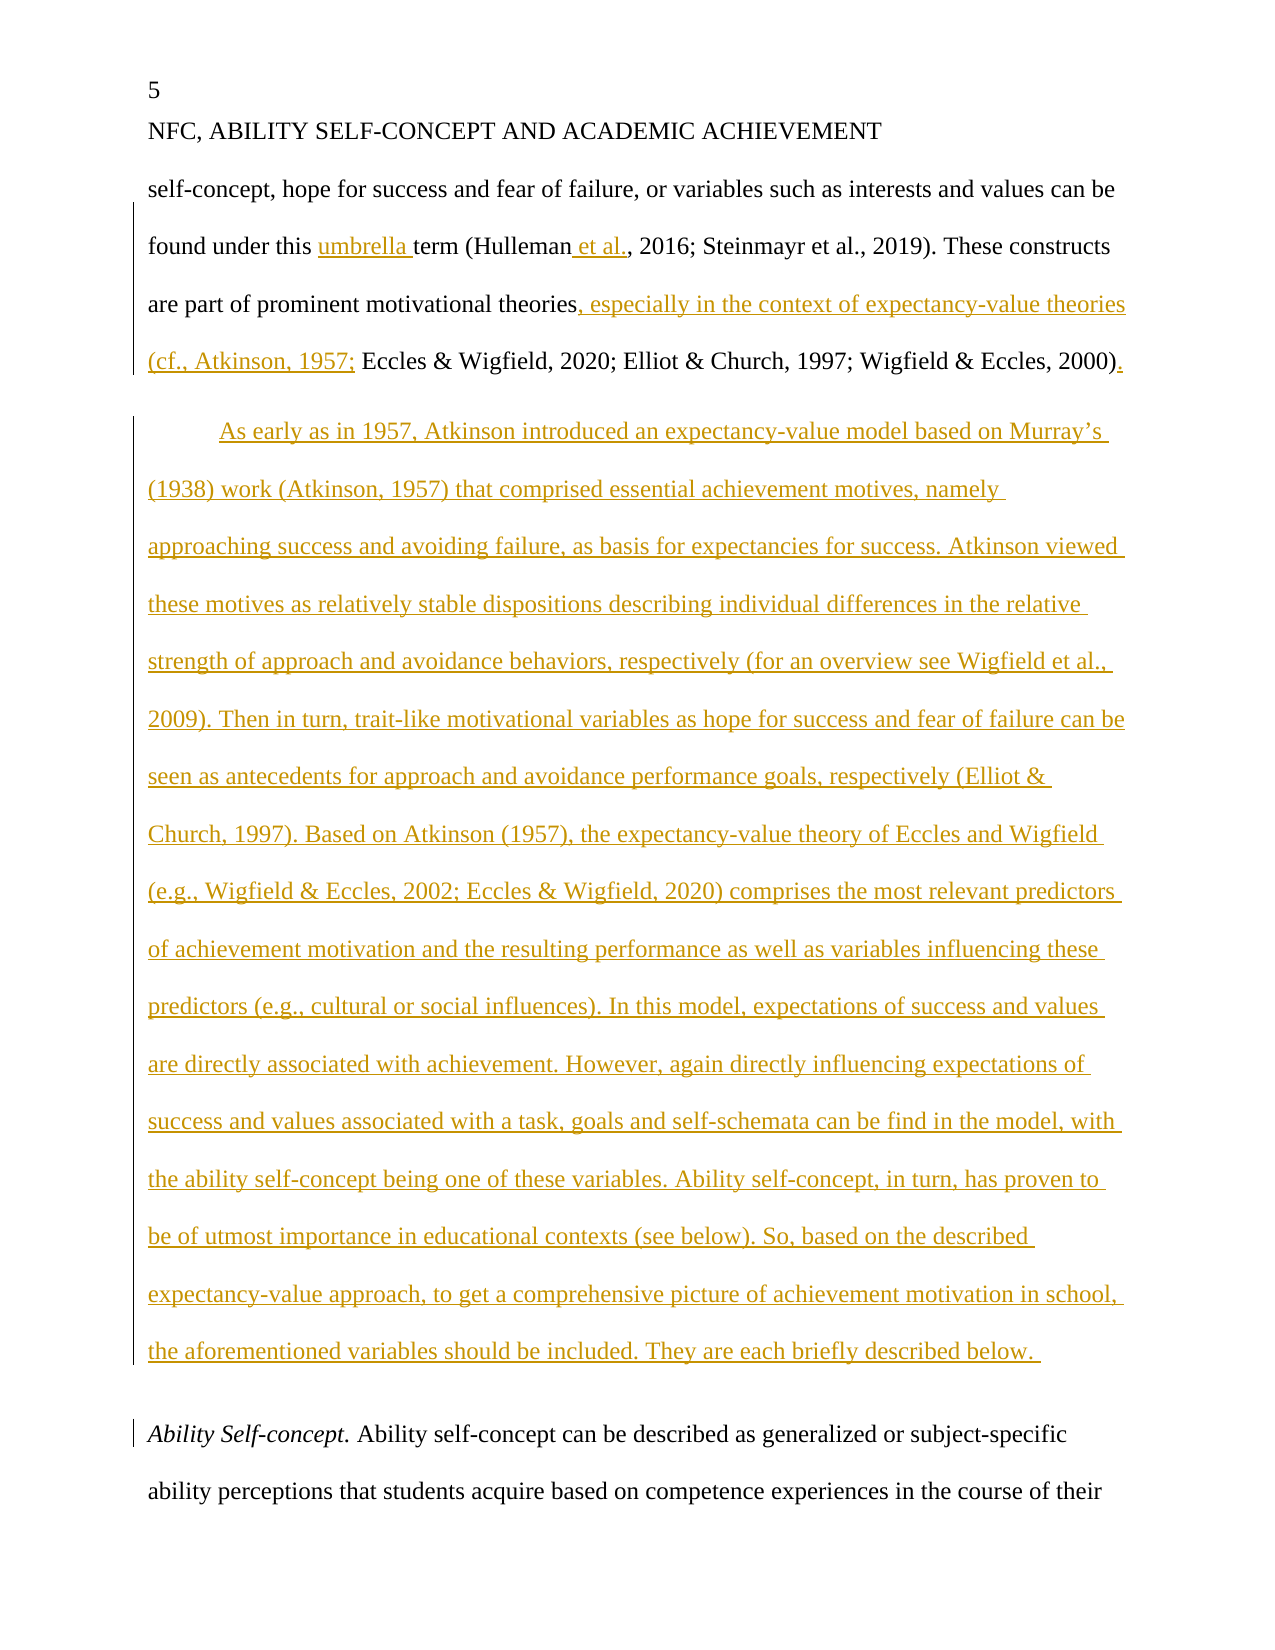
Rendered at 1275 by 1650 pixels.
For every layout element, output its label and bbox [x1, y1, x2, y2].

text [148, 174, 1127, 375]
text [148, 1419, 1127, 1505]
